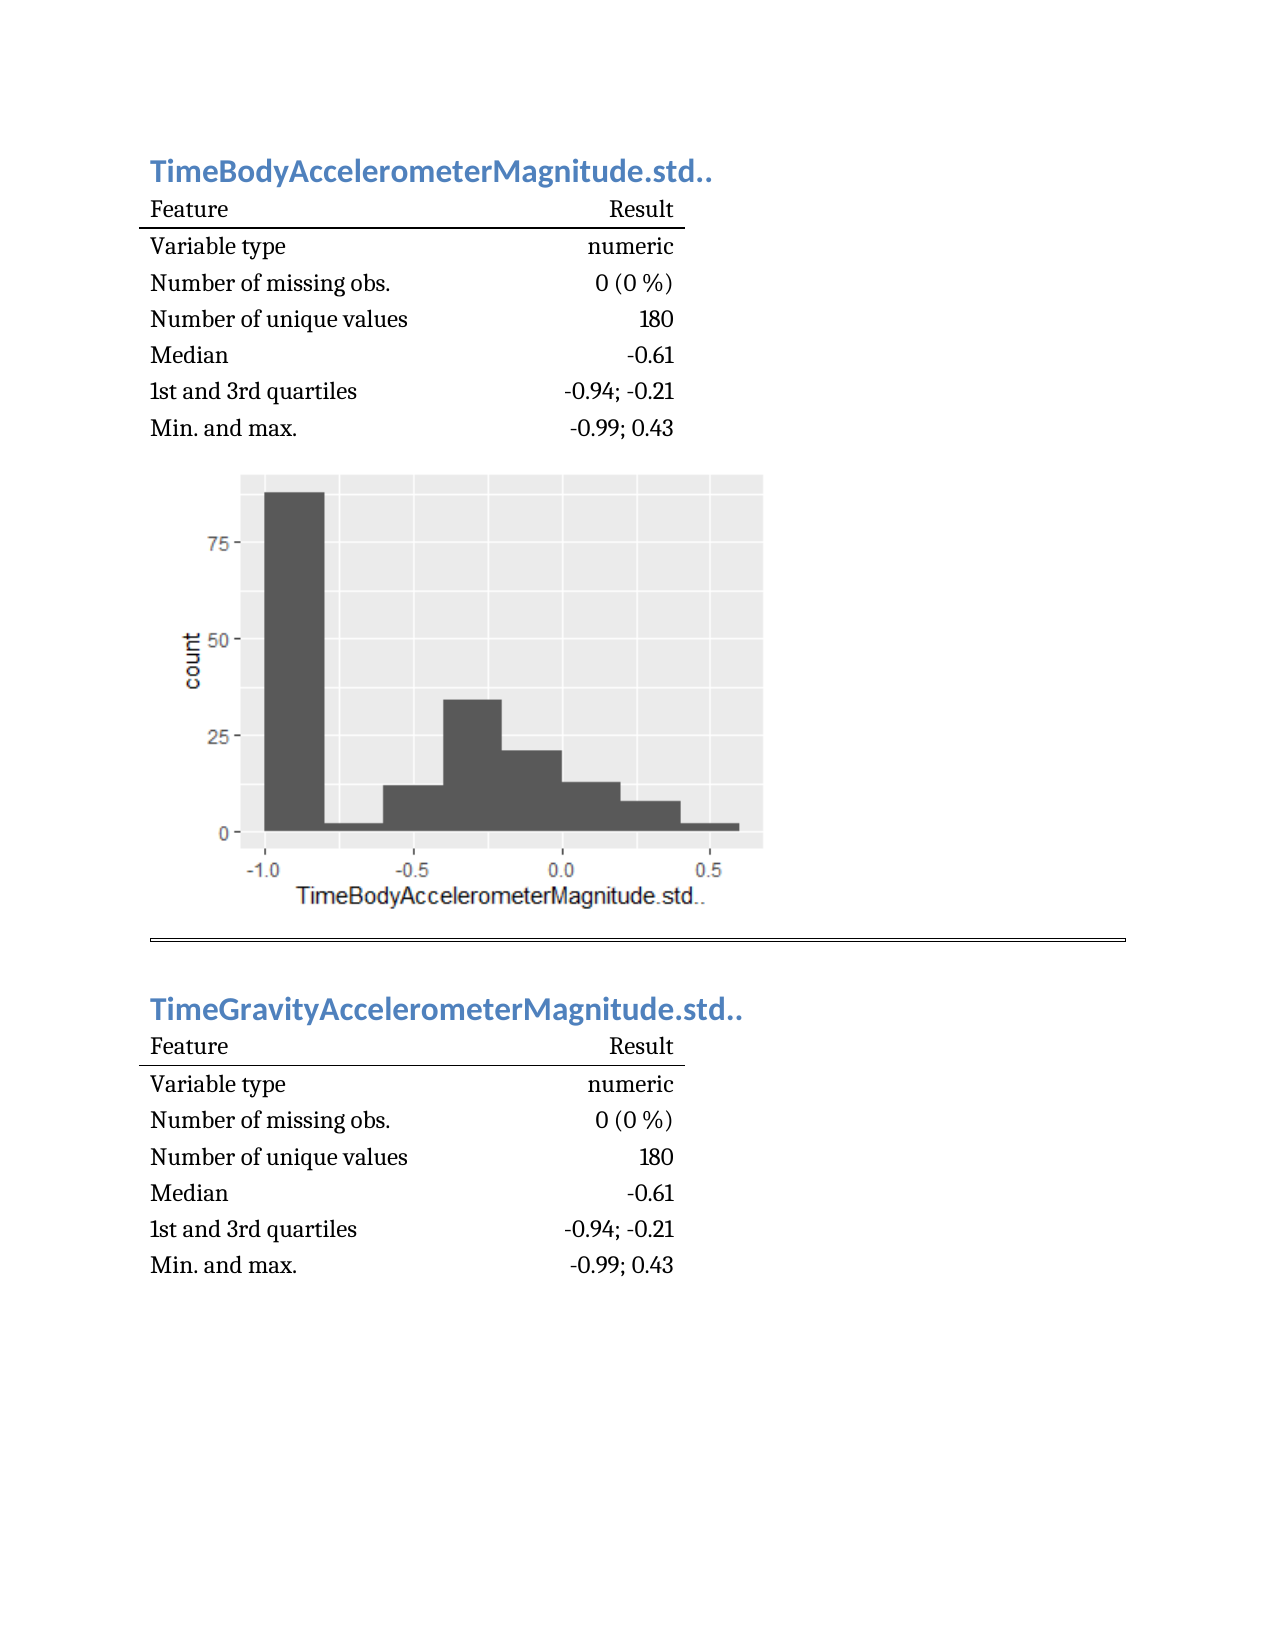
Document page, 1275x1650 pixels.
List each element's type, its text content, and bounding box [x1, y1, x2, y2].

table_cell Median [139, 1175, 485, 1211]
table_cell Number of missing obs. [139, 265, 485, 301]
table_cell -0.61 [485, 337, 685, 373]
picture [168, 464, 776, 920]
table_header Result [485, 1029, 685, 1065]
table_cell Number of unique values [139, 1139, 485, 1175]
table_cell 0 (0 %) [485, 1103, 685, 1139]
table_cell -0.99; 0.43 [485, 410, 685, 446]
subtitle TimeGravityAccelerometerMagnitude.std.. [150, 988, 1125, 1028]
table_header Result [485, 191, 685, 227]
table_cell Min. and max. [139, 410, 485, 446]
table_cell Min. and max. [139, 1248, 485, 1284]
table_cell numeric [485, 229, 685, 265]
table_cell -0.99; 0.43 [485, 1248, 685, 1284]
table_cell -0.94; -0.21 [485, 1211, 685, 1248]
table_header Feature [139, 1029, 485, 1065]
table_cell Number of missing obs. [139, 1103, 485, 1139]
table_header Feature [139, 191, 485, 227]
table_cell 0 (0 %) [485, 265, 685, 301]
table_cell 1st and 3rd quartiles [139, 374, 485, 410]
subtitle TimeBodyAccelerometerMagnitude.std.. [150, 150, 1125, 191]
table_cell numeric [485, 1066, 685, 1103]
table_cell Variable type [139, 1066, 485, 1103]
table_cell -0.61 [485, 1175, 685, 1211]
table_cell 180 [485, 1139, 685, 1175]
table_cell 180 [485, 301, 685, 337]
table_cell Variable type [139, 229, 485, 265]
table_cell Number of unique values [139, 301, 485, 337]
table_cell -0.94; -0.21 [485, 374, 685, 410]
table_cell 1st and 3rd quartiles [139, 1211, 485, 1248]
table_cell Median [139, 337, 485, 373]
